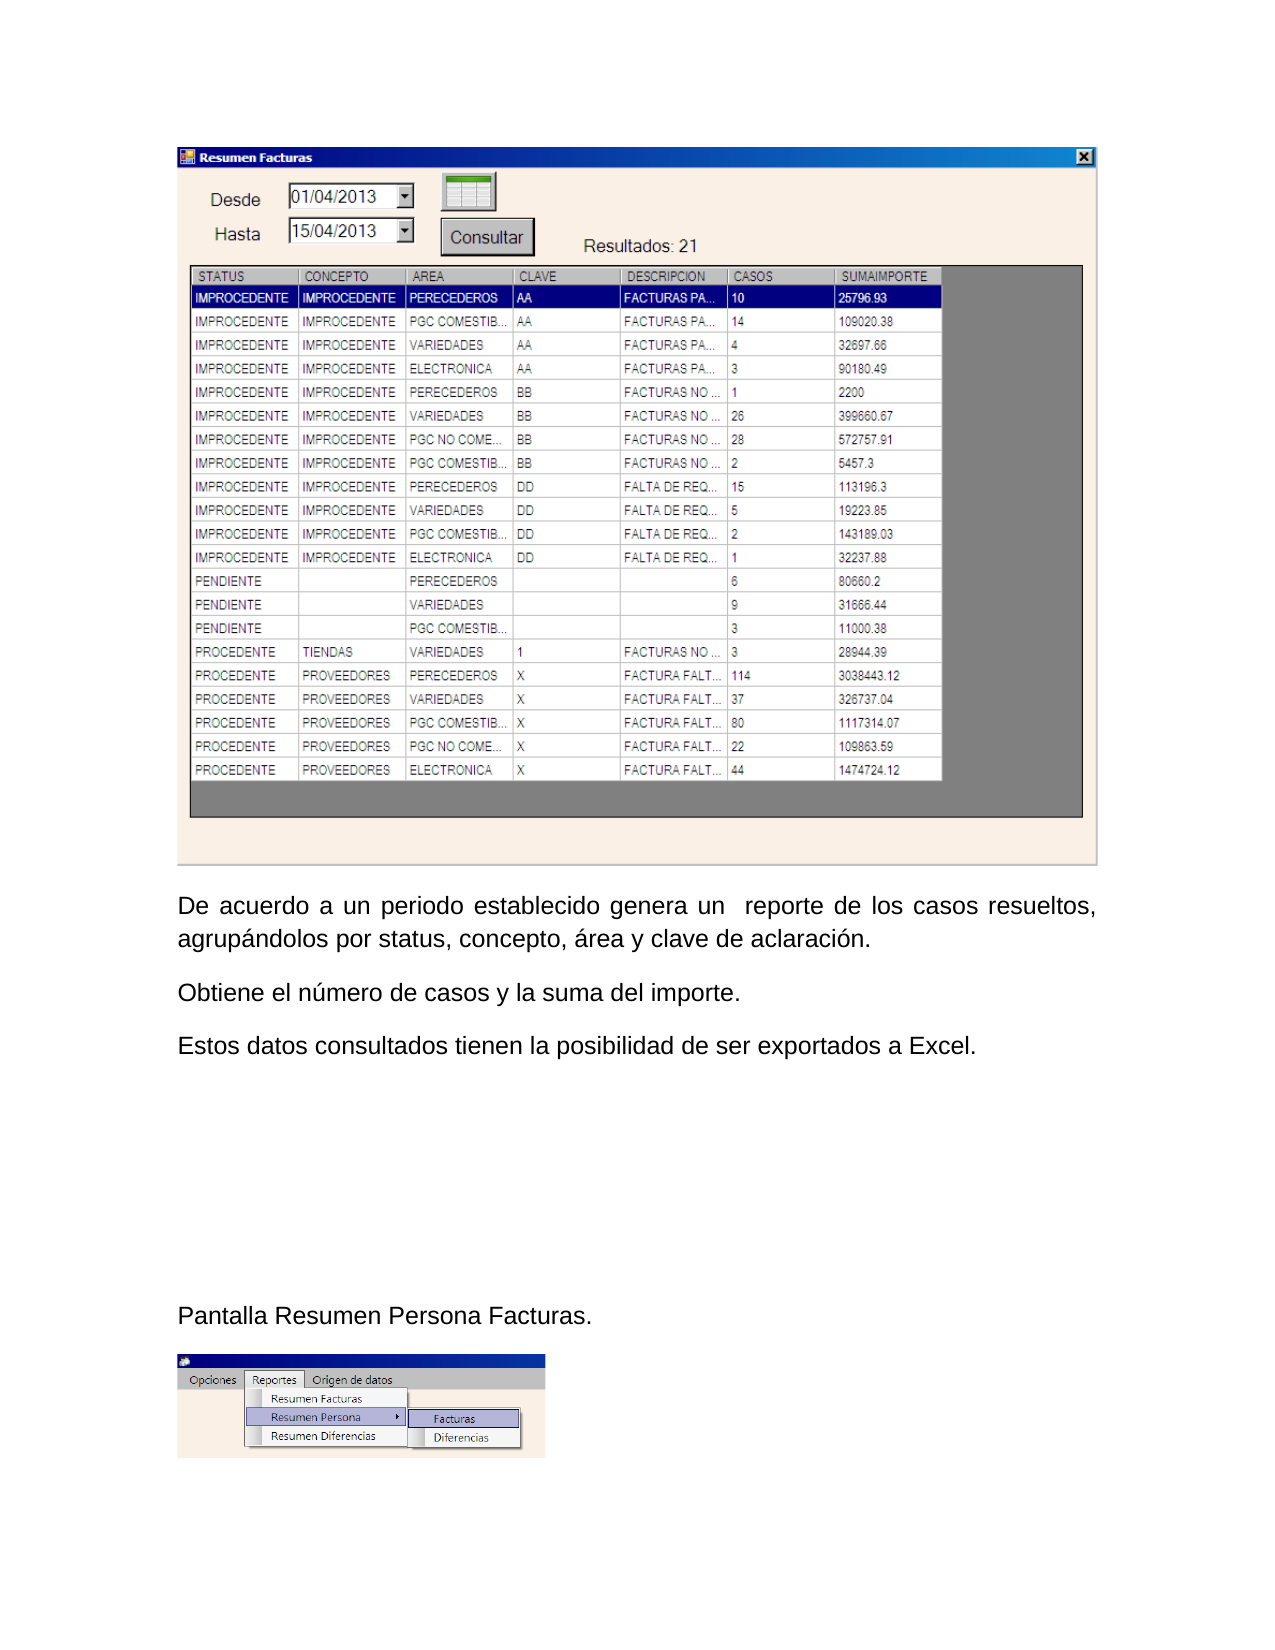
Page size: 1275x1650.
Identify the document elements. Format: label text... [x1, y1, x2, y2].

picture [177, 1354, 546, 1458]
picture [177, 147, 1098, 866]
text Estos datos consultados tienen la posibilidad de ser exportados a Excel. [177, 1031, 1098, 1060]
text Obtiene el número de casos y la suma del importe. [177, 977, 1098, 1006]
text Pantalla Resumen Persona Facturas. [177, 1301, 1098, 1329]
text De acuerdo a un periodo establecido genera un reporte de los casos resueltos, agrupándolos por status, concepto, área y clave de aclaración. [177, 891, 1098, 952]
